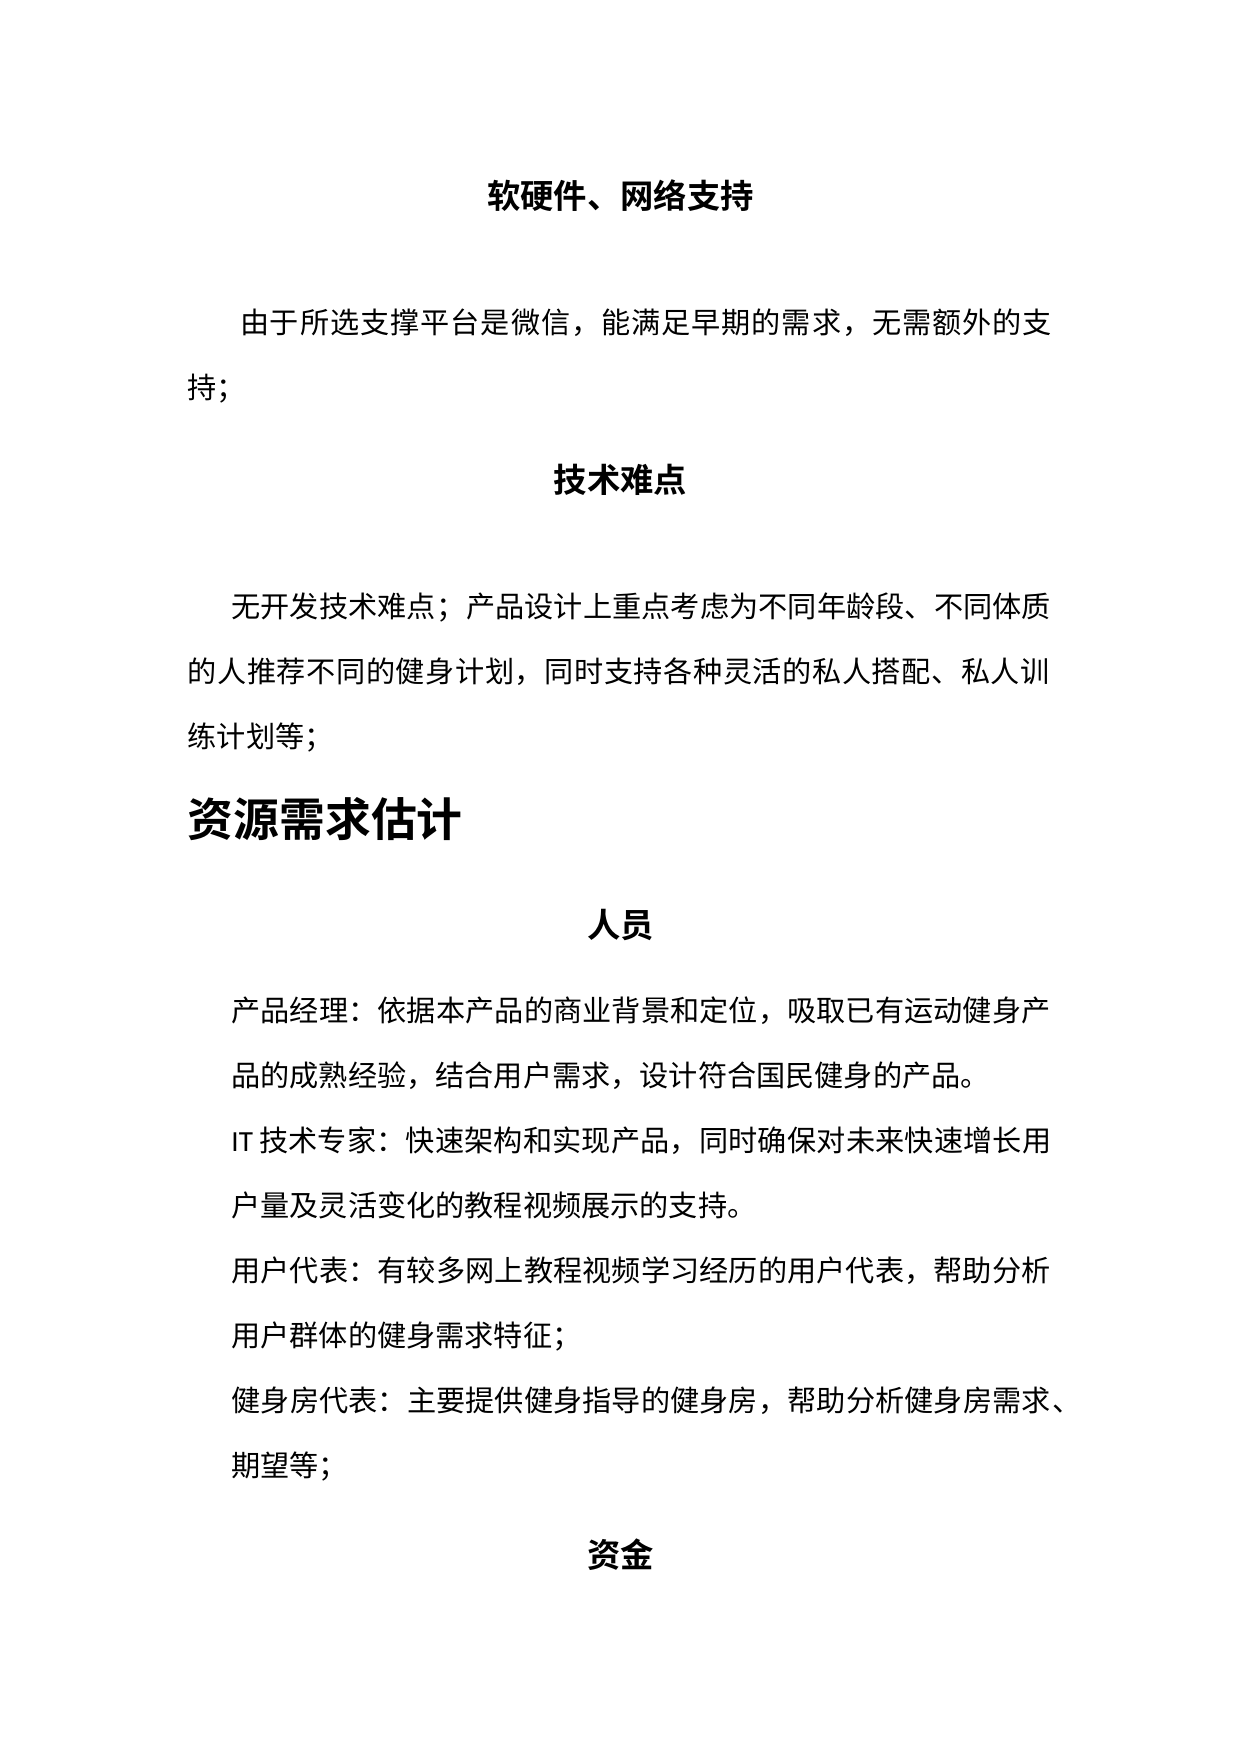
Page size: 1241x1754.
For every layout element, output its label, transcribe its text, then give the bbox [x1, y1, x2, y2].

subtitle 技术难点 [187, 446, 1053, 511]
subtitle 资金 [187, 1521, 1053, 1586]
text 由于所选支撑平台是微信，能满足早期的需求，无需额外的支持； [187, 289, 1053, 419]
subtitle 人员 [187, 890, 1053, 955]
text 用户代表：有较多网上教程视频学习经历的用户代表，帮助分析用户群体的健身需求特征； [231, 1236, 1053, 1366]
text 健身房代表：主要提供健身指导的健身房，帮助分析健身房需求、期望等； [231, 1366, 1053, 1496]
subtitle 软硬件、网络支持 [187, 162, 1053, 227]
text 资源需求估计 [187, 768, 1053, 865]
text 无开发技术难点；产品设计上重点考虑为不同年龄段、不同体质的人推荐不同的健身计划，同时支持各种灵活的私人搭配、私人训练计划等； [187, 573, 1053, 768]
text 产品经理：依据本产品的商业背景和定位，吸取已有运动健身产品的成熟经验，结合用户需求，设计符合国民健身的产品。 [231, 976, 1053, 1106]
text IT技术专家：快速架构和实现产品，同时确保对未来快速增长用户量及灵活变化的教程视频展示的支持。 [231, 1106, 1053, 1236]
